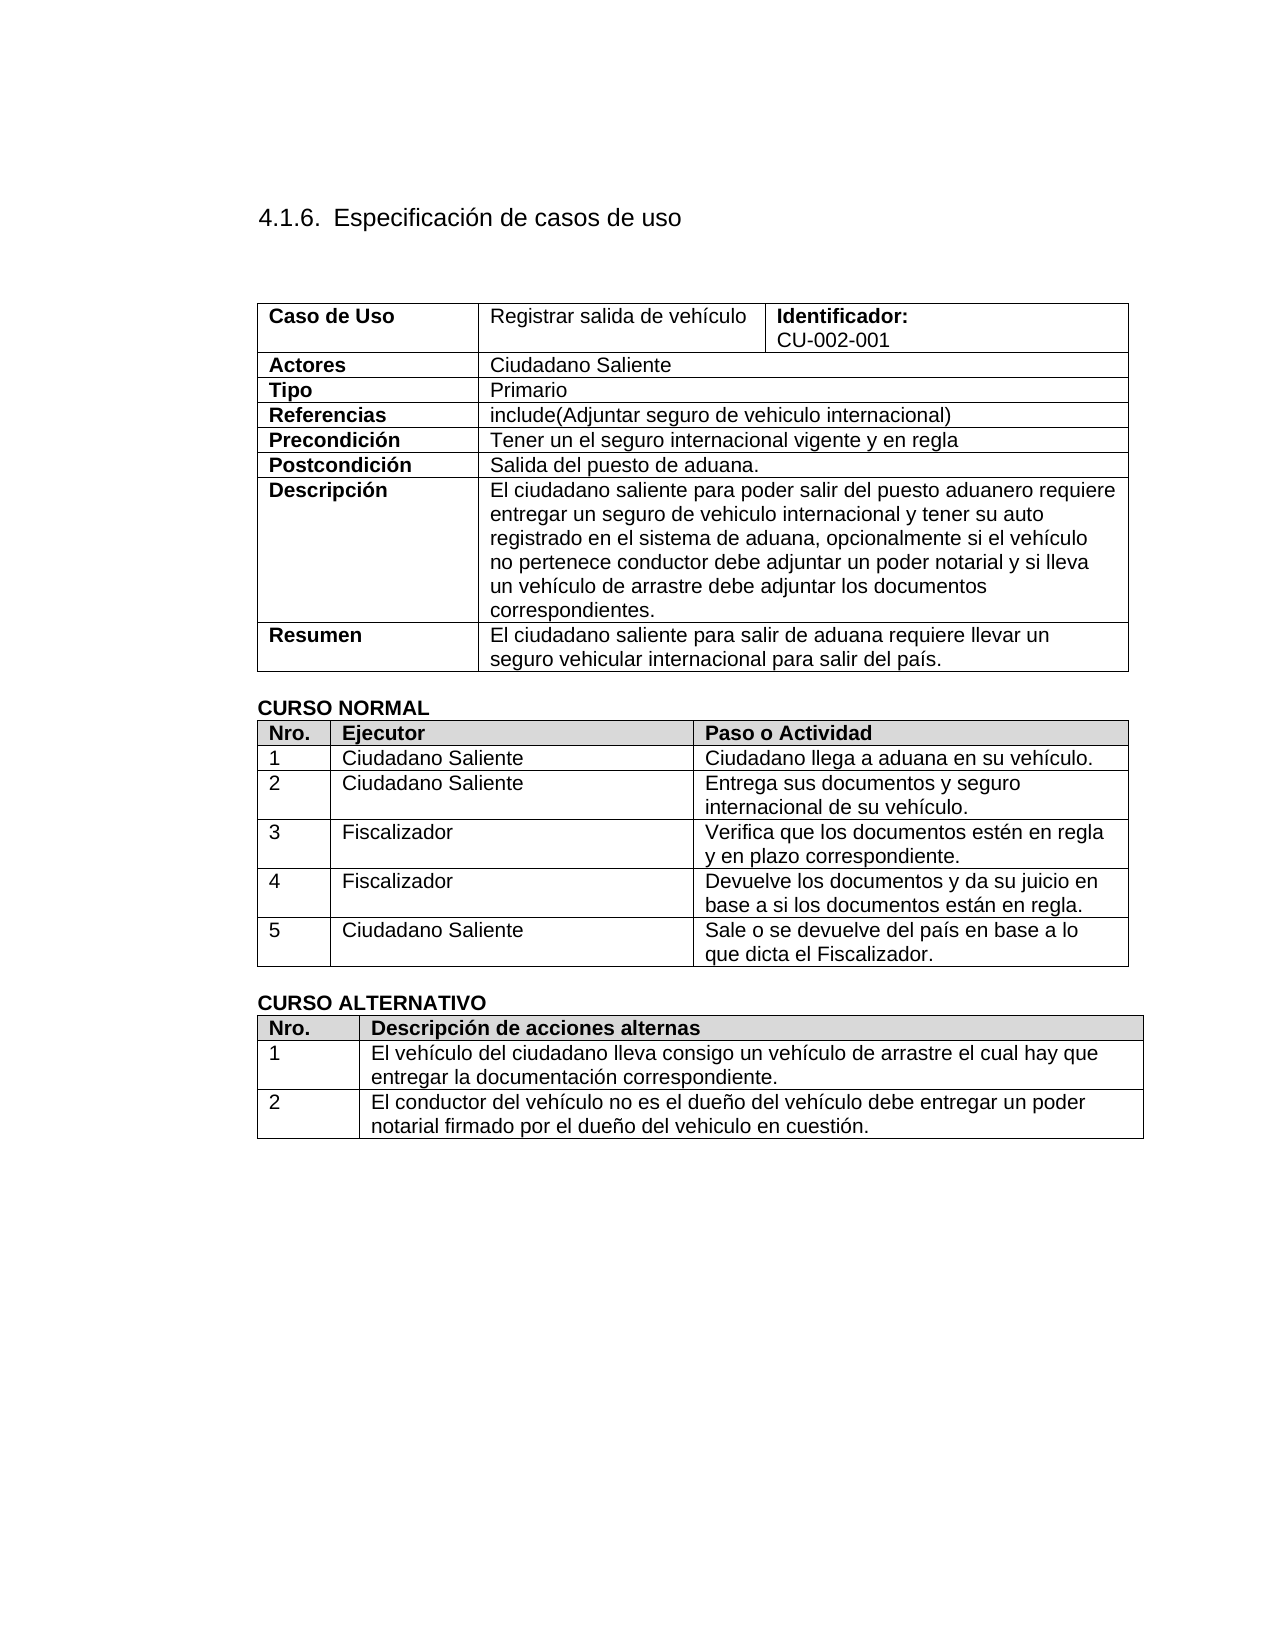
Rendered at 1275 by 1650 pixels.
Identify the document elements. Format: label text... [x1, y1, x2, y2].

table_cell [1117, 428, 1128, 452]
table_cell 4 [258, 869, 330, 917]
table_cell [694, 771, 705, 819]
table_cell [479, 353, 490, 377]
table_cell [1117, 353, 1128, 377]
table_cell Ciudadano Saliente [331, 771, 693, 819]
table_header Ejecutor [331, 721, 693, 745]
text CURSO ALTERNATIVO [257, 991, 1125, 1015]
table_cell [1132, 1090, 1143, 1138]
table_cell 1 [258, 1041, 359, 1089]
table_header Caso de Uso [258, 304, 478, 352]
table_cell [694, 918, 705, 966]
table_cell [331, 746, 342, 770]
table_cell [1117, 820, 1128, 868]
table_header Descripción de acciones alternas [360, 1016, 1143, 1040]
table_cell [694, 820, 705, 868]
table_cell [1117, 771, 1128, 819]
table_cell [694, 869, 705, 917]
table_header Nro. [258, 721, 330, 745]
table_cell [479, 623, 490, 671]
table_cell Fiscalizador [331, 820, 693, 868]
table_header Paso o Actividad [694, 721, 1128, 745]
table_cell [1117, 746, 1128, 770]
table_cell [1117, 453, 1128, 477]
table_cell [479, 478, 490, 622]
table_cell Ciudadano Saliente [331, 918, 693, 966]
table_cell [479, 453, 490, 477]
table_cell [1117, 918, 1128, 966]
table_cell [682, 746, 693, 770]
table_cell 2 [258, 1090, 359, 1138]
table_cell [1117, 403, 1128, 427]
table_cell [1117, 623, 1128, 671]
table_cell 5 [258, 918, 330, 966]
table_cell 3 [258, 820, 330, 868]
table_cell 2 [258, 771, 330, 819]
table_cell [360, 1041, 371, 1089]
table_header Nro. [258, 1016, 359, 1040]
table_cell Fiscalizador [331, 869, 693, 917]
table_cell Resumen [258, 623, 478, 671]
table_cell Descripción [258, 478, 478, 622]
table_header Registrar salida de vehículo [479, 304, 765, 352]
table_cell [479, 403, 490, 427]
text CURSO NORMAL [257, 696, 1125, 720]
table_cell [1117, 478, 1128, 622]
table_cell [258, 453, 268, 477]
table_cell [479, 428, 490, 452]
list Especificación de casos de uso [258, 203, 1125, 231]
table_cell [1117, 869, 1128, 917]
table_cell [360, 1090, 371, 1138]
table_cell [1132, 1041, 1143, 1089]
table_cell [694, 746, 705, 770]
